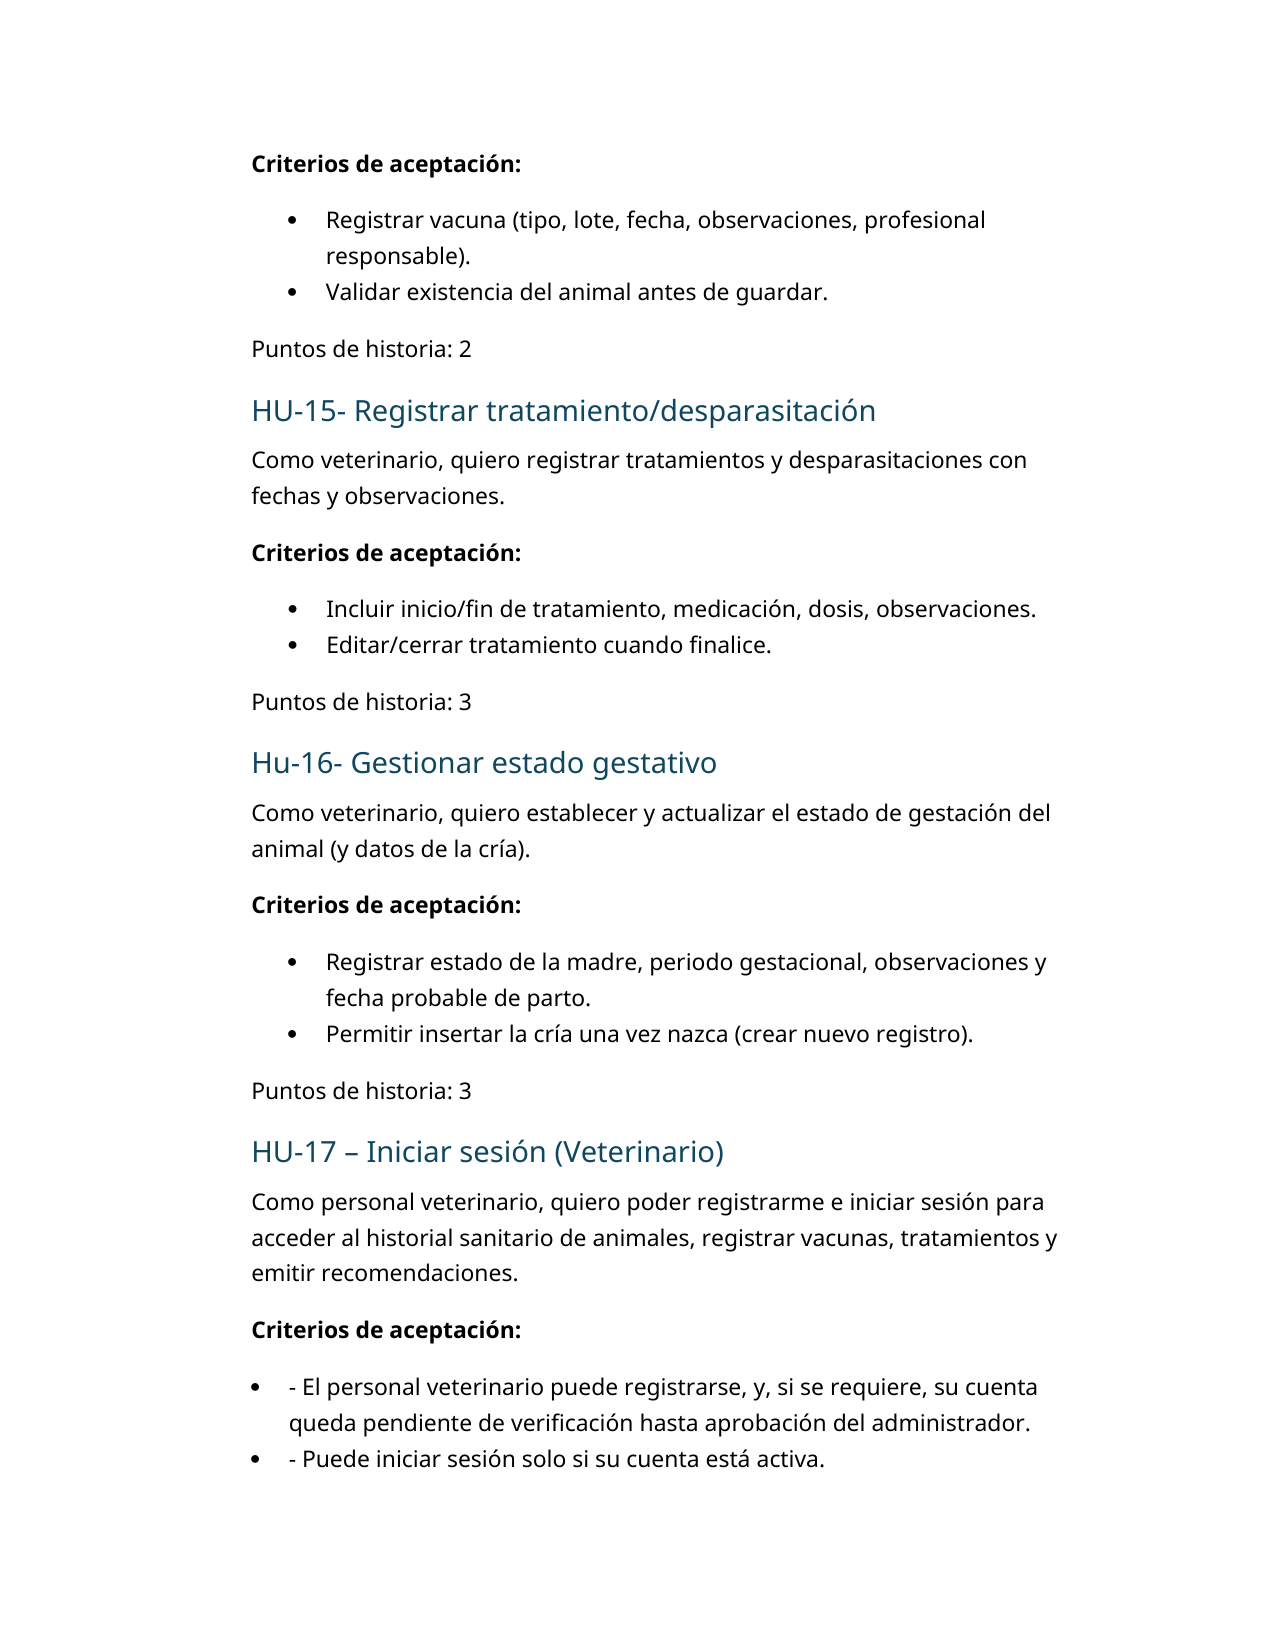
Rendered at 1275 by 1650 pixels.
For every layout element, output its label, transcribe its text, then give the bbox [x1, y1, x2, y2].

text Puntos de historia: 2 [251, 333, 1098, 364]
text Como veterinario, quiero establecer y actualizar el estado de gestación del animal (y datos de la cría). [251, 797, 1098, 864]
text Criterios de aceptación: [251, 148, 1098, 179]
list Incluir inicio/fin de tratamiento, medicación, dosis, observaciones. [288, 593, 1098, 624]
subtitle Hu-16- Gestionar estado gestativo [177, 743, 1098, 782]
text Como personal veterinario, quiero poder registrarme e iniciar sesión para acceder al historial sanitario de animales, registrar vacunas, tratamientos y emitir recomendaciones. [251, 1186, 1098, 1289]
subtitle HU-15- Registrar tratamiento/desparasitación [177, 390, 1098, 429]
text Puntos de historia: 3 [251, 1075, 1098, 1106]
list Registrar vacuna (tipo, lote, fecha, observaciones, profesional responsable). [288, 204, 1098, 272]
list - Puede iniciar sesión solo si su cuenta está activa. [251, 1443, 1098, 1474]
text Criterios de aceptación: [251, 889, 1098, 921]
list - El personal veterinario puede registrarse, y, si se requiere, su cuenta queda pendiente de verificación hasta aprobación del administrador. [251, 1371, 1098, 1438]
text Puntos de historia: 3 [251, 686, 1098, 717]
list Registrar estado de la madre, periodo gestacional, observaciones y fecha probable de parto. [288, 946, 1098, 1013]
text Como veterinario, quiero registrar tratamientos y desparasitaciones con fechas y observaciones. [251, 444, 1098, 511]
list Editar/cerrar tratamiento cuando finalice. [288, 629, 1098, 660]
text Criterios de aceptación: [251, 1314, 1098, 1345]
list Permitir insertar la cría una vez nazca (crear nuevo registro). [288, 1018, 1098, 1049]
list Validar existencia del animal antes de guardar. [288, 276, 1098, 307]
text Criterios de aceptación: [251, 536, 1098, 568]
subtitle HU-17 – Iniciar sesión (Veterinario) [251, 1132, 1098, 1171]
